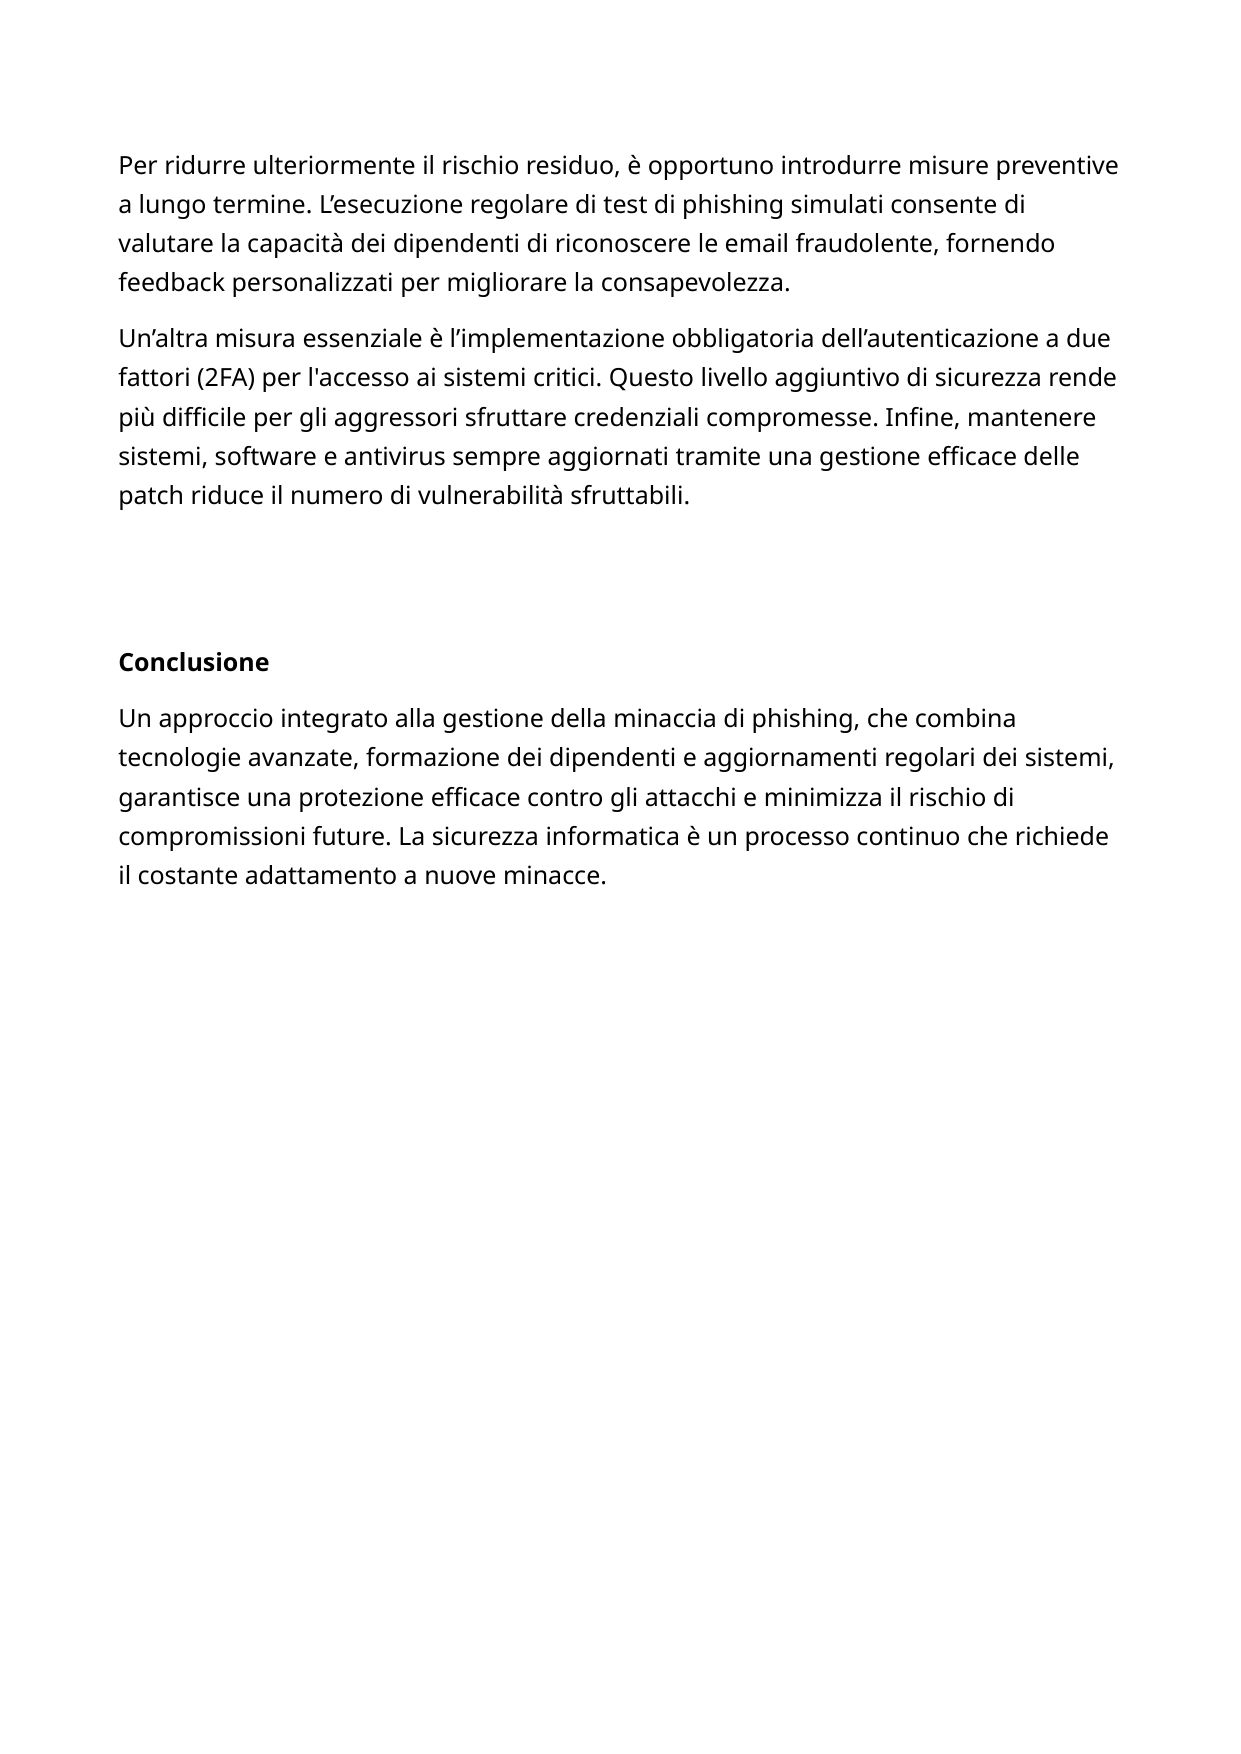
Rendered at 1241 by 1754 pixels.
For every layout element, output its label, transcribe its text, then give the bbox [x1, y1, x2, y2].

text Un approccio integrato alla gestione della minaccia di phishing, che combina tecnologie avanzate, formazione dei dipendenti e aggiornamenti regolari dei sistemi, garantisce una protezione efficace contro gli attacchi e minimizza il rischio di compromissioni future. La sicurezza informatica è un processo continuo che richiede il costante adattamento a nuove minacce. [118, 701, 1122, 892]
text Conclusione [118, 645, 1122, 679]
text Per ridurre ulteriormente il rischio residuo, è opportuno introdurre misure preventive a lungo termine. L’esecuzione regolare di test di phishing simulati consente di valutare la capacità dei dipendenti di riconoscere le email fraudolente, fornendo feedback personalizzati per migliorare la consapevolezza. [118, 148, 1122, 299]
text Un’altra misura essenziale è l’implementazione obbligatoria dell’autenticazione a due fattori (2FA) per l'accesso ai sistemi critici. Questo livello aggiuntivo di sicurezza rende più difficile per gli aggressori sfruttare credenziali compromesse. Infine, mantenere sistemi, software e antivirus sempre aggiornati tramite una gestione efficace delle patch riduce il numero di vulnerabilità sfruttabili. [118, 321, 1122, 512]
